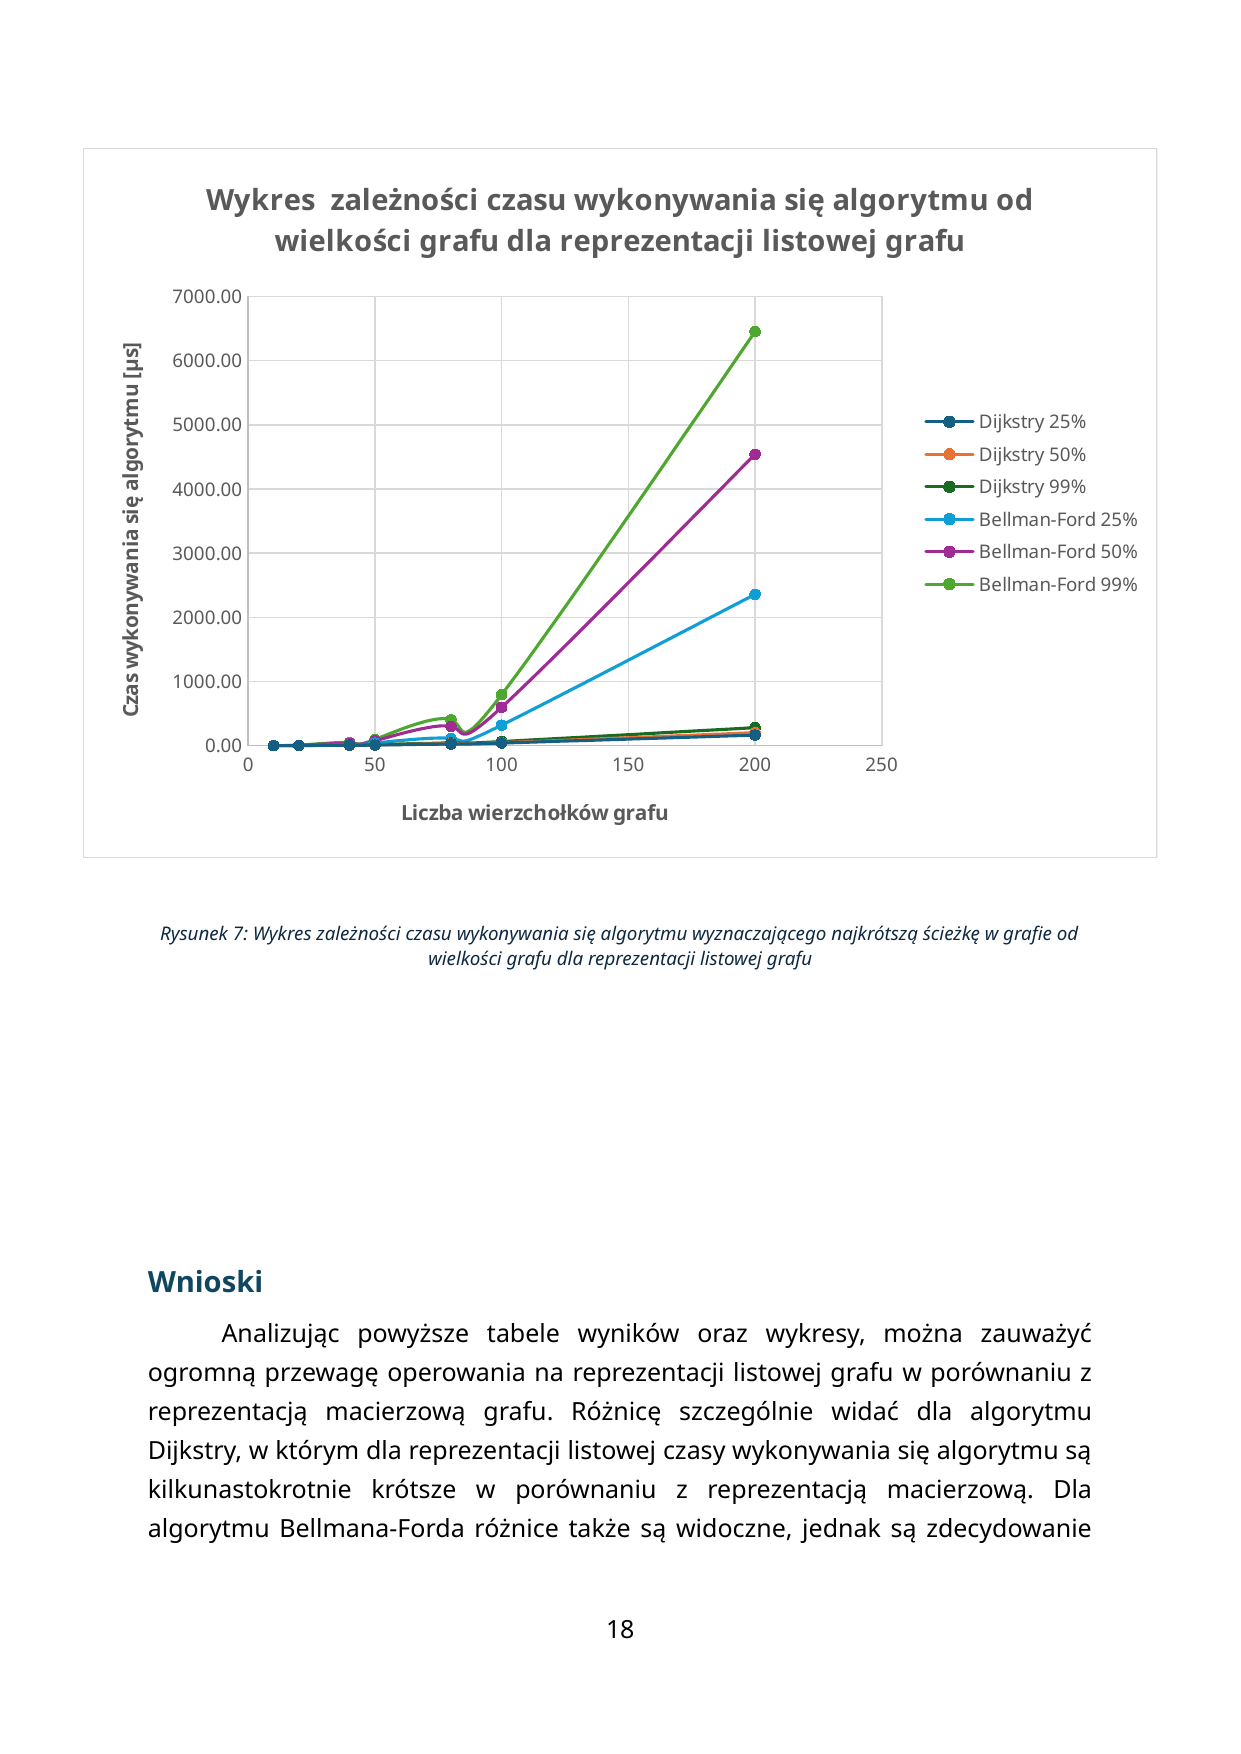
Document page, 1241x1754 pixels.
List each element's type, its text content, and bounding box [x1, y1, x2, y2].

subtitle Wnioski [148, 1261, 1093, 1301]
text Rysunek 7: Wykres zależności czasu wykonywania się algorytmu wyznaczającego najkrótszą ścieżkę w grafie od wielkości grafu dla reprezentacji listowej grafu [148, 920, 1093, 971]
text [148, 1315, 1093, 1545]
